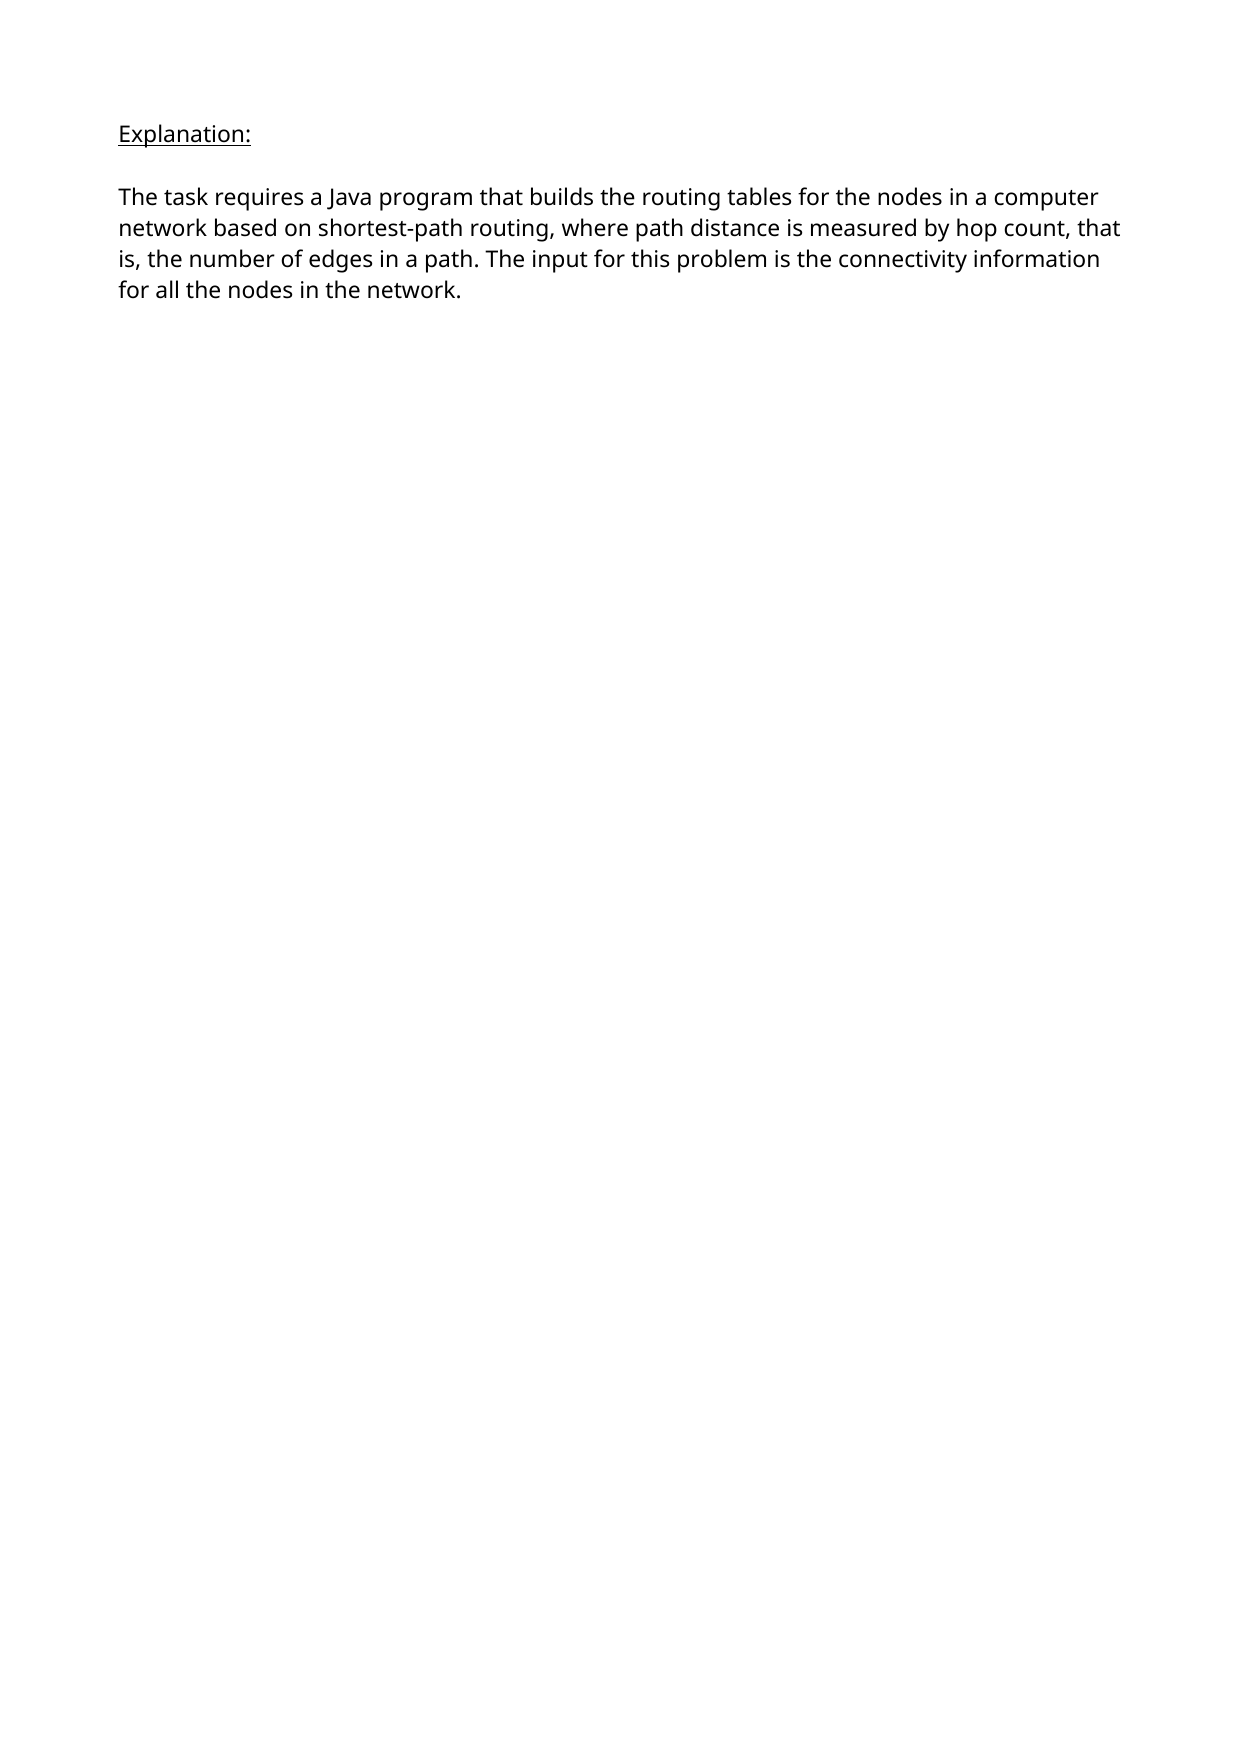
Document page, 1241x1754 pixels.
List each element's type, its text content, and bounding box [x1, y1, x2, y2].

text The task requires a Java program that builds the routing tables for the nodes in a computer network based on shortest-path routing, where path distance is measured by hop count, that is, the number of edges in a path. The input for this problem is the connectivity information for all the nodes in the network. [118, 181, 1122, 306]
text Explanation: [118, 118, 1122, 149]
